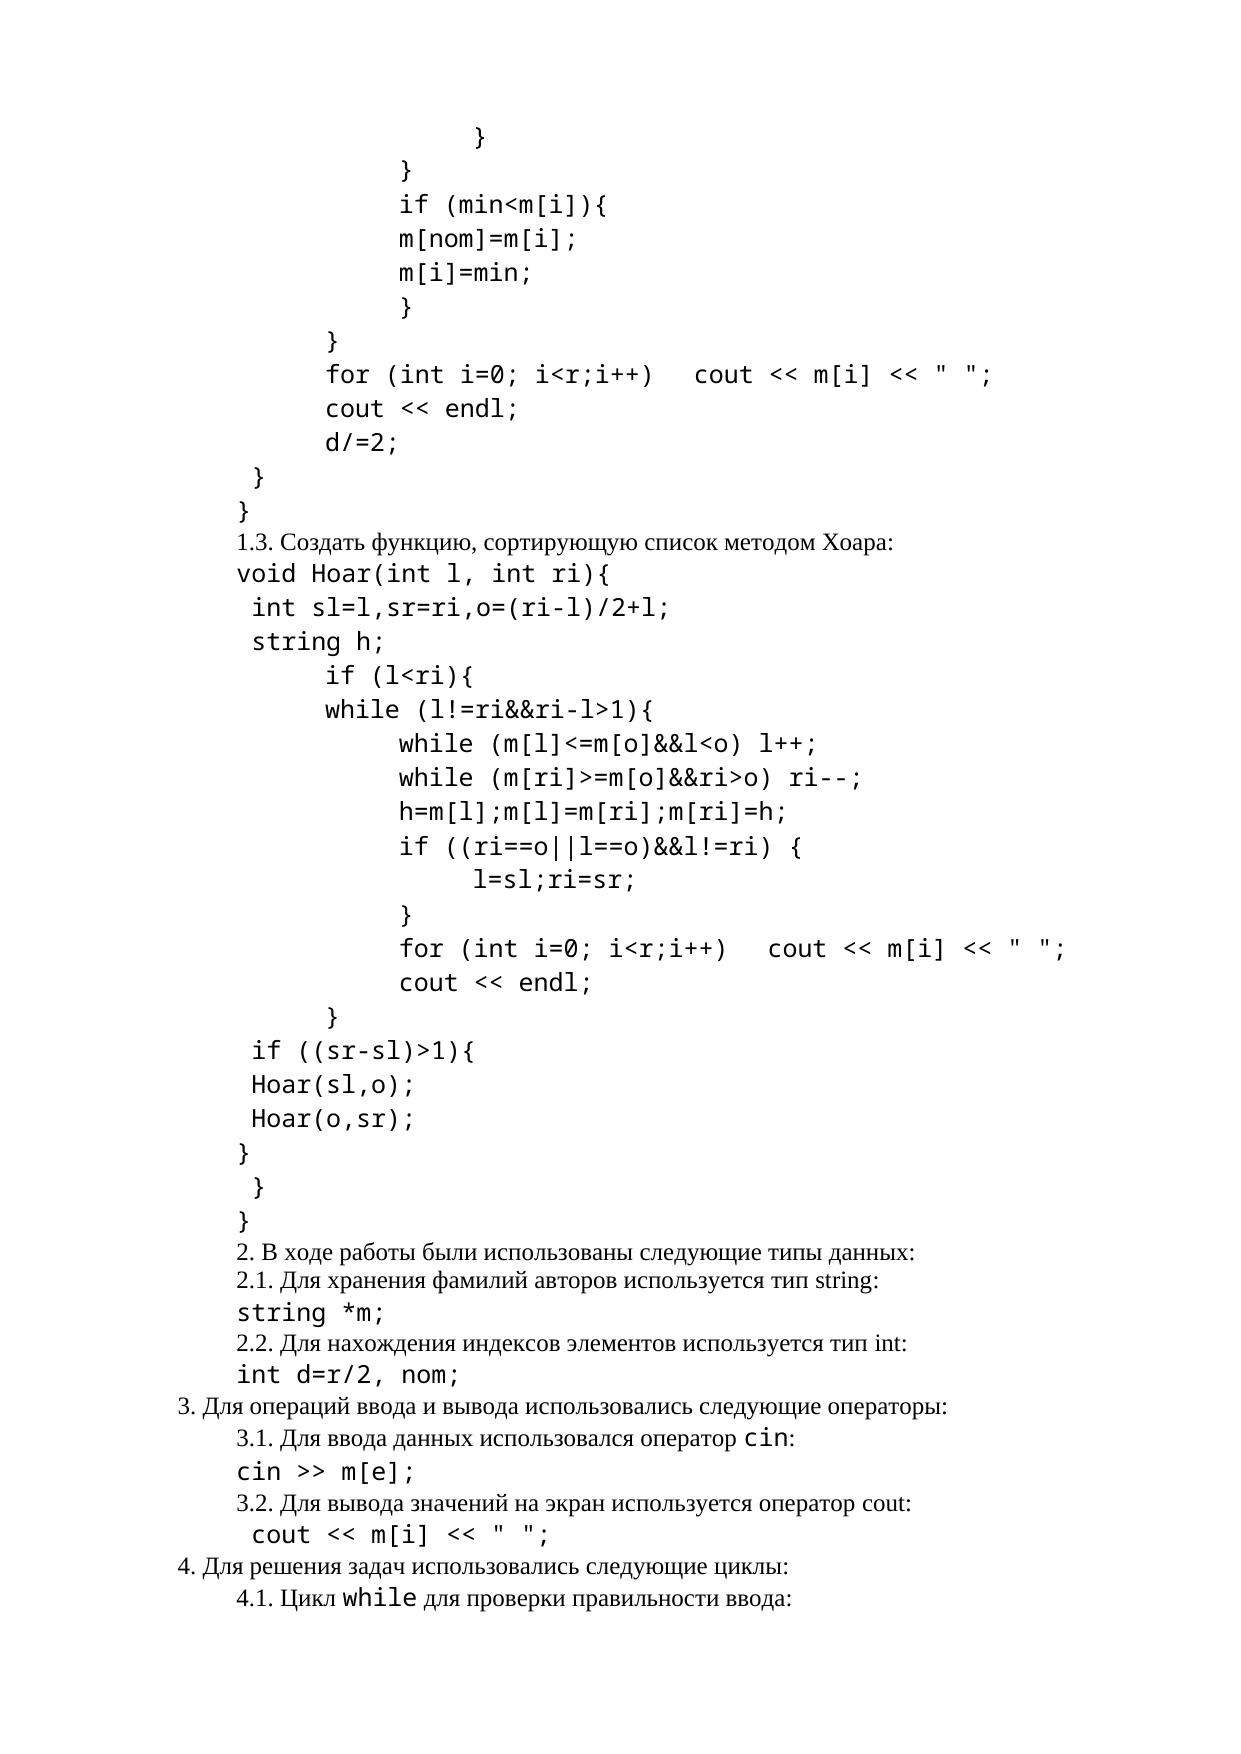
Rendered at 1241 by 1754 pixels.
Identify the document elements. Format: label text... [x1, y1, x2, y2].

text } [236, 459, 1152, 493]
text } [236, 998, 1152, 1032]
text 4. Для решения задач использовались следующие циклы: [177, 1551, 1152, 1580]
text Hoar(sl,o); [236, 1067, 1152, 1101]
text string h; [236, 624, 1152, 658]
text if (min<m[i]){ [236, 186, 1152, 220]
text 3.2. Для вывода значений на экран используется оператор cout: [236, 1488, 1152, 1517]
text 2. В ходе работы были использованы следующие типы данных: [236, 1237, 1152, 1266]
text Hoar(o,sr); [236, 1101, 1152, 1135]
text } [236, 1203, 1152, 1237]
text m[nom]=m[i]; [236, 220, 1152, 254]
text 4.1. Цикл while для проверки правильности ввода: [236, 1580, 1152, 1614]
text if (l<ri){ [236, 658, 1152, 692]
text cout << m[i] << " "; [177, 1517, 1152, 1551]
text cout << endl; [236, 391, 1152, 425]
text while (l!=ri&&ri-l>1){ [236, 692, 1152, 726]
text h=m[l];m[l]=m[ri];m[ri]=h; [236, 794, 1152, 828]
text } [236, 896, 1152, 930]
text d/=2; [236, 425, 1152, 459]
text } [236, 1135, 1152, 1169]
text } [236, 322, 1152, 357]
text } [236, 288, 1152, 322]
text while (m[l]<=m[o]&&l<o) l++; [236, 726, 1152, 760]
text m[i]=min; [236, 254, 1152, 288]
text } [236, 493, 1152, 527]
text cout << endl; [236, 964, 1152, 998]
text 2.1. Для хранения фамилий авторов используется тип string: string *m; [236, 1266, 1152, 1328]
text } [236, 1169, 1152, 1203]
text while (m[ri]>=m[o]&&ri>o) ri--; [236, 760, 1152, 794]
text for (int i=0; i<r;i++) cout << m[i] << " "; [236, 357, 1152, 391]
text for (int i=0; i<r;i++) cout << m[i] << " "; [236, 930, 1152, 964]
text if ((sr-sl)>1){ [236, 1032, 1152, 1067]
text 3. Для операций ввода и вывода использовались следующие операторы: [177, 1391, 1152, 1420]
text } [236, 118, 1152, 152]
text 3.1. Для ввода данных использовался оператор cin: [236, 1420, 1152, 1454]
text l=sl;ri=sr; [236, 862, 1152, 896]
text 1.3. Создать функцию, сортирующую список методом Хоара: void Hoar(int l, int ri){ [236, 527, 1152, 590]
text int sl=l,sr=ri,o=(ri-l)/2+l; [236, 590, 1152, 624]
text } [236, 152, 1152, 186]
text 2.2. Для нахождения индексов элементов используется тип int: int d=r/2, nom; [236, 1328, 1152, 1391]
text cin >> m[e]; [236, 1454, 1152, 1488]
text if ((ri==o||l==o)&&l!=ri) { [236, 828, 1152, 862]
